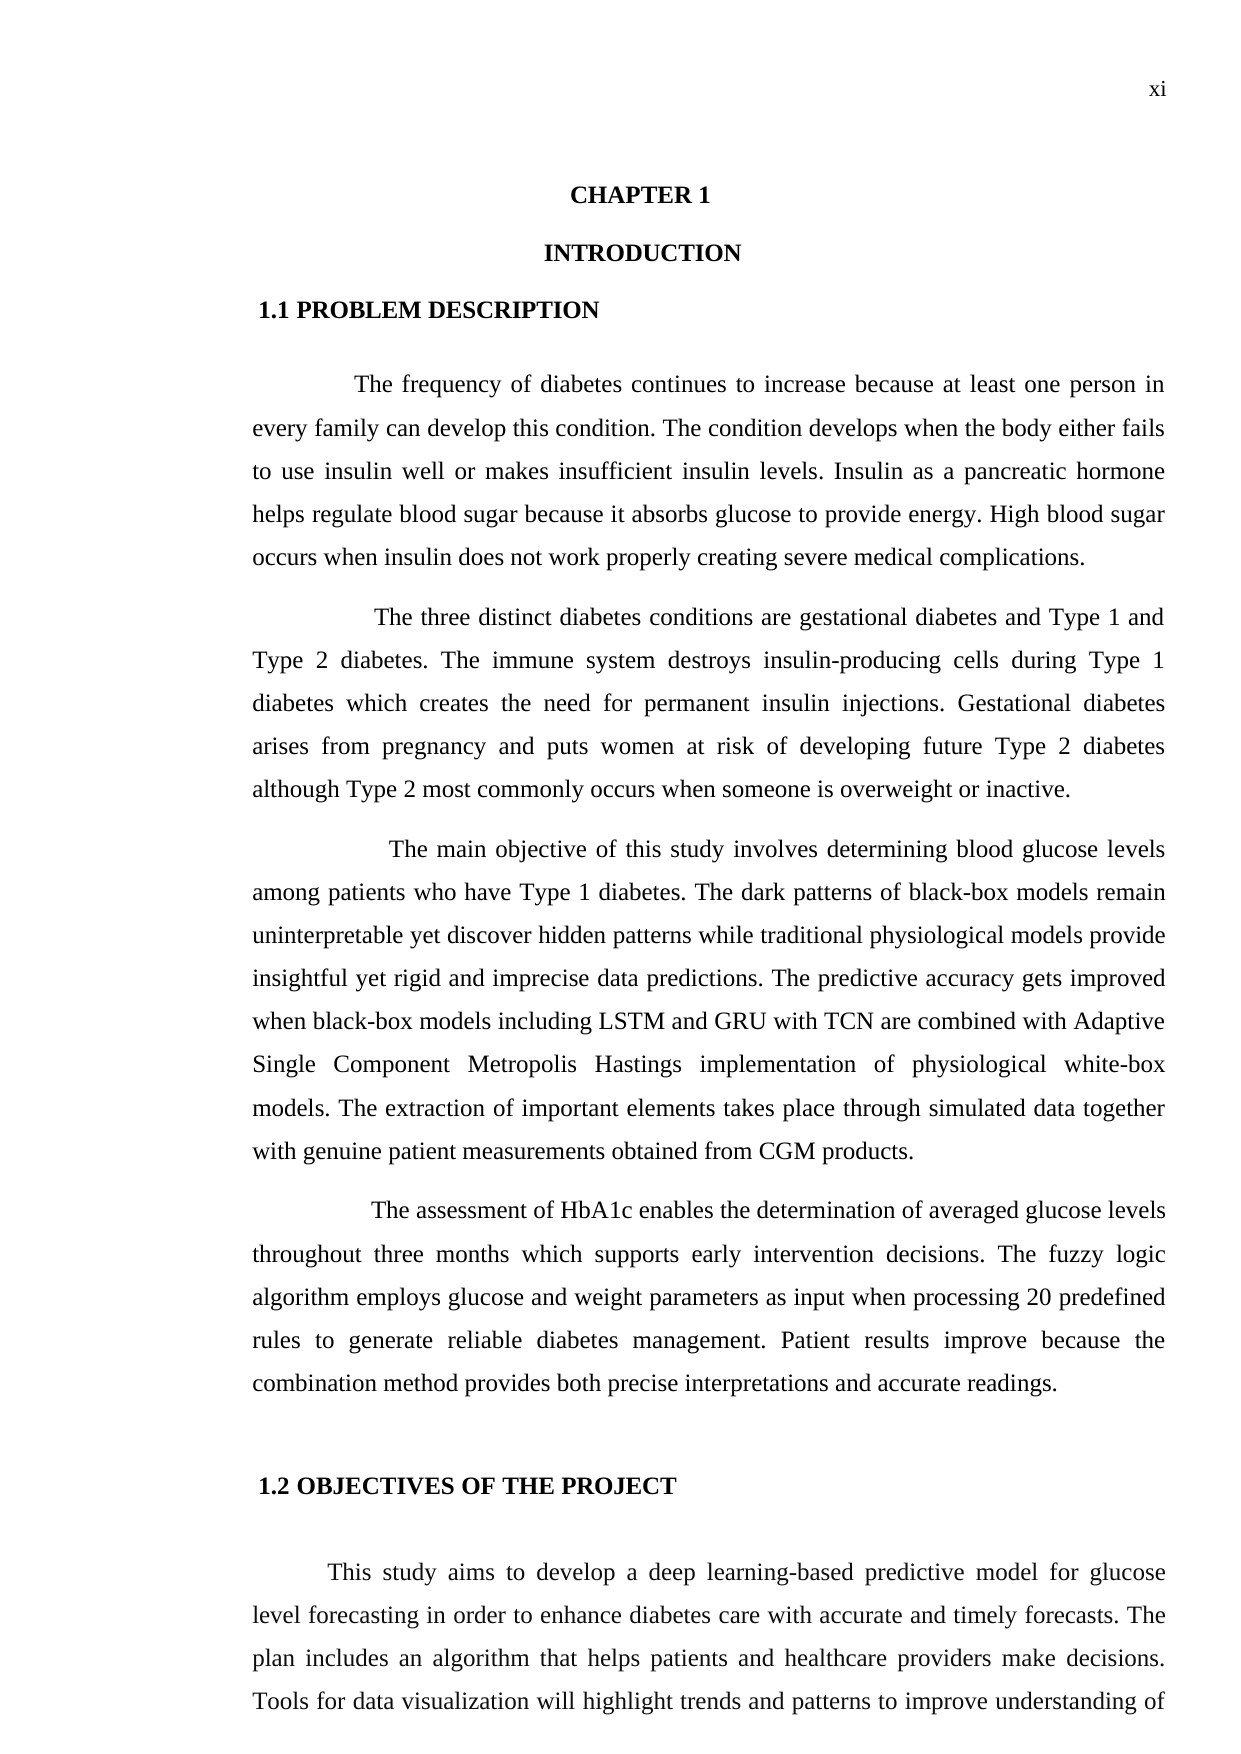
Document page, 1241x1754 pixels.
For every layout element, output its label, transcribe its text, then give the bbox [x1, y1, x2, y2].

subtitle CHAPTER 1 INTRODUCTION [544, 181, 743, 267]
subtitle OBJECTIVES OF THE PROJECT [258, 1471, 1166, 1499]
subtitle PROBLEM DESCRIPTION [258, 296, 1166, 324]
text The main objective of this study involves determining blood glucose levels among patients who have Type 1 diabetes. The dark patterns of black-box models remain uninterpretable yet discover hidden patterns while traditional physiological models provide insightful yet rigid and imprecise data predictions. The predictive accuracy gets improved when black-box models including LSTM and GRU with TCN are combined with Adaptive Single Component Metropolis Hastings implementation of physiological white-box models. The extraction of important elements takes place through simulated data together with genuine patient measurements obtained from CGM products. [252, 834, 1166, 1164]
text The frequency of diabetes continues to increase because at least one person in every family can develop this condition. The condition develops when the body either fails to use insulin well or makes insufficient insulin levels. Insulin as a pancreatic hormone helps regulate blood sugar because it absorbs glucose to provide energy. High blood sugar occurs when insulin does not work properly creating severe medical complications. [252, 369, 1166, 571]
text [252, 1557, 1166, 1715]
text The three distinct diabetes conditions are gestational diabetes and Type 1 and Type 2 diabetes. The immune system destroys insulin-producing cells during Type 1 diabetes which creates the need for permanent insulin injections. Gestational diabetes arises from pregnancy and puts women at risk of developing future Type 2 diabetes although Type 2 most commonly occurs when someone is overweight or inactive. [252, 602, 1166, 803]
text The assessment of HbA1c enables the determination of averaged glucose levels throughout three months which supports early intervention decisions. The fuzzy logic algorithm employs glucose and weight parameters as input when processing 20 predefined rules to generate reliable diabetes management. Patient results improve because the combination method provides both precise interpretations and accurate readings. [252, 1196, 1166, 1397]
